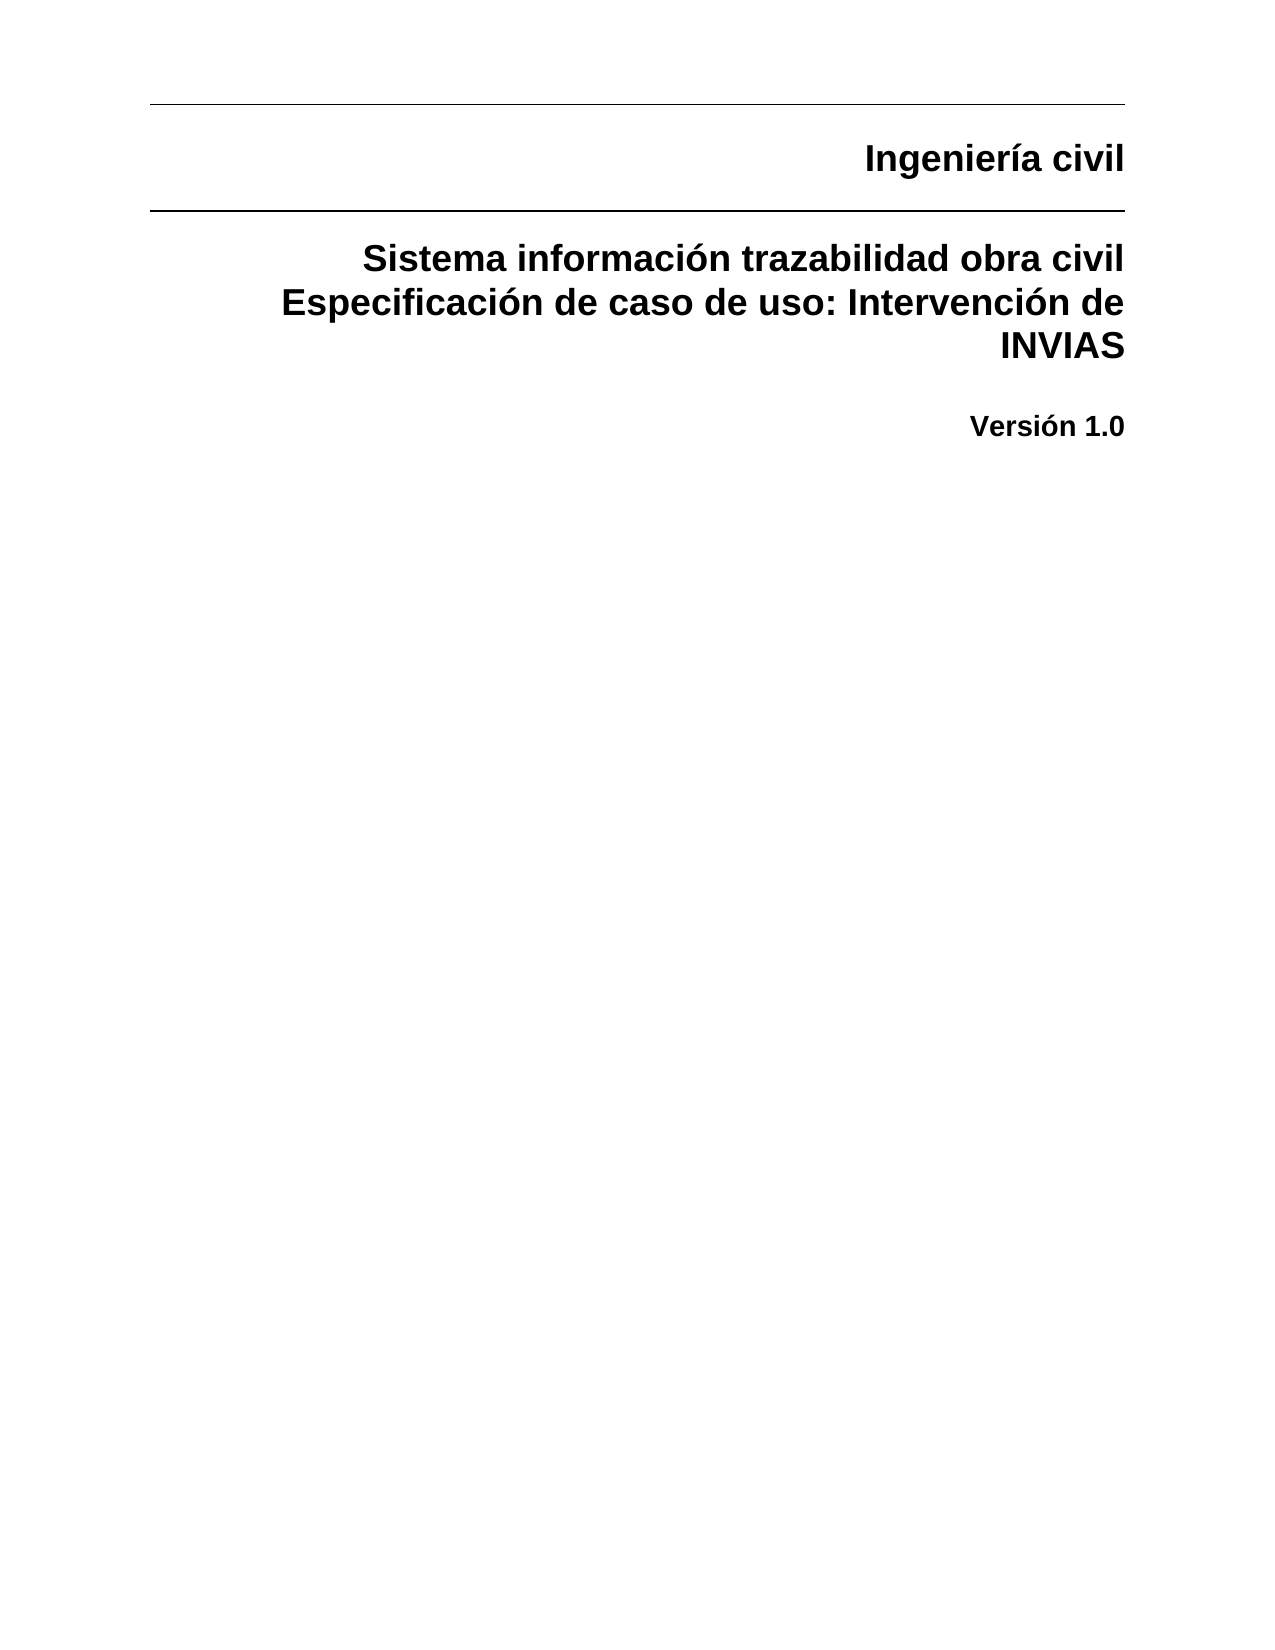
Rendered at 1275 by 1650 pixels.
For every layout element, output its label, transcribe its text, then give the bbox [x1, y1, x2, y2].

title Versión 1.0 [150, 409, 1125, 443]
title Sistema información trazabilidad obra civil [150, 237, 1125, 280]
title Especificación de caso de uso: Intervención de INVIAS [150, 280, 1125, 366]
